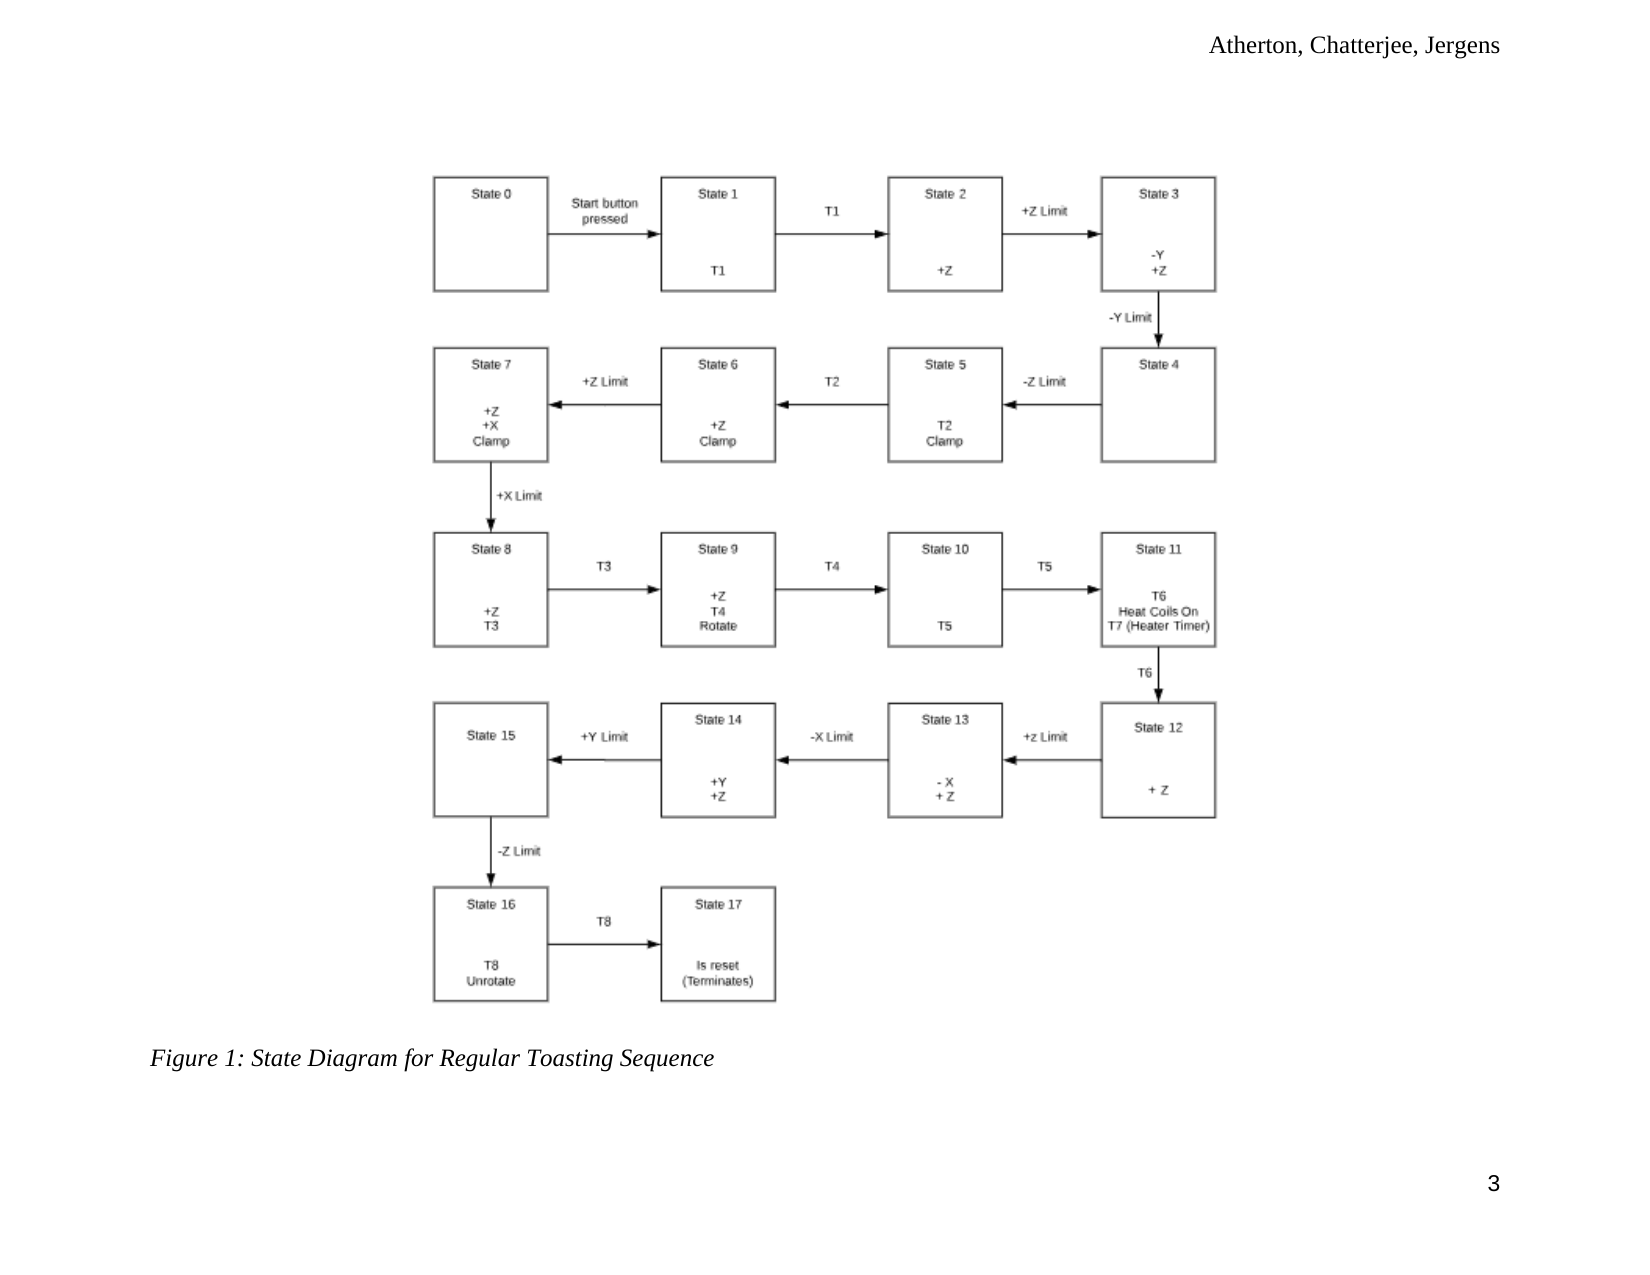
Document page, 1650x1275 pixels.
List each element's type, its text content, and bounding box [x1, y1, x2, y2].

picture [406, 150, 1244, 1030]
text Figure 1: State Diagram for Regular Toasting Sequence [150, 1043, 1500, 1072]
